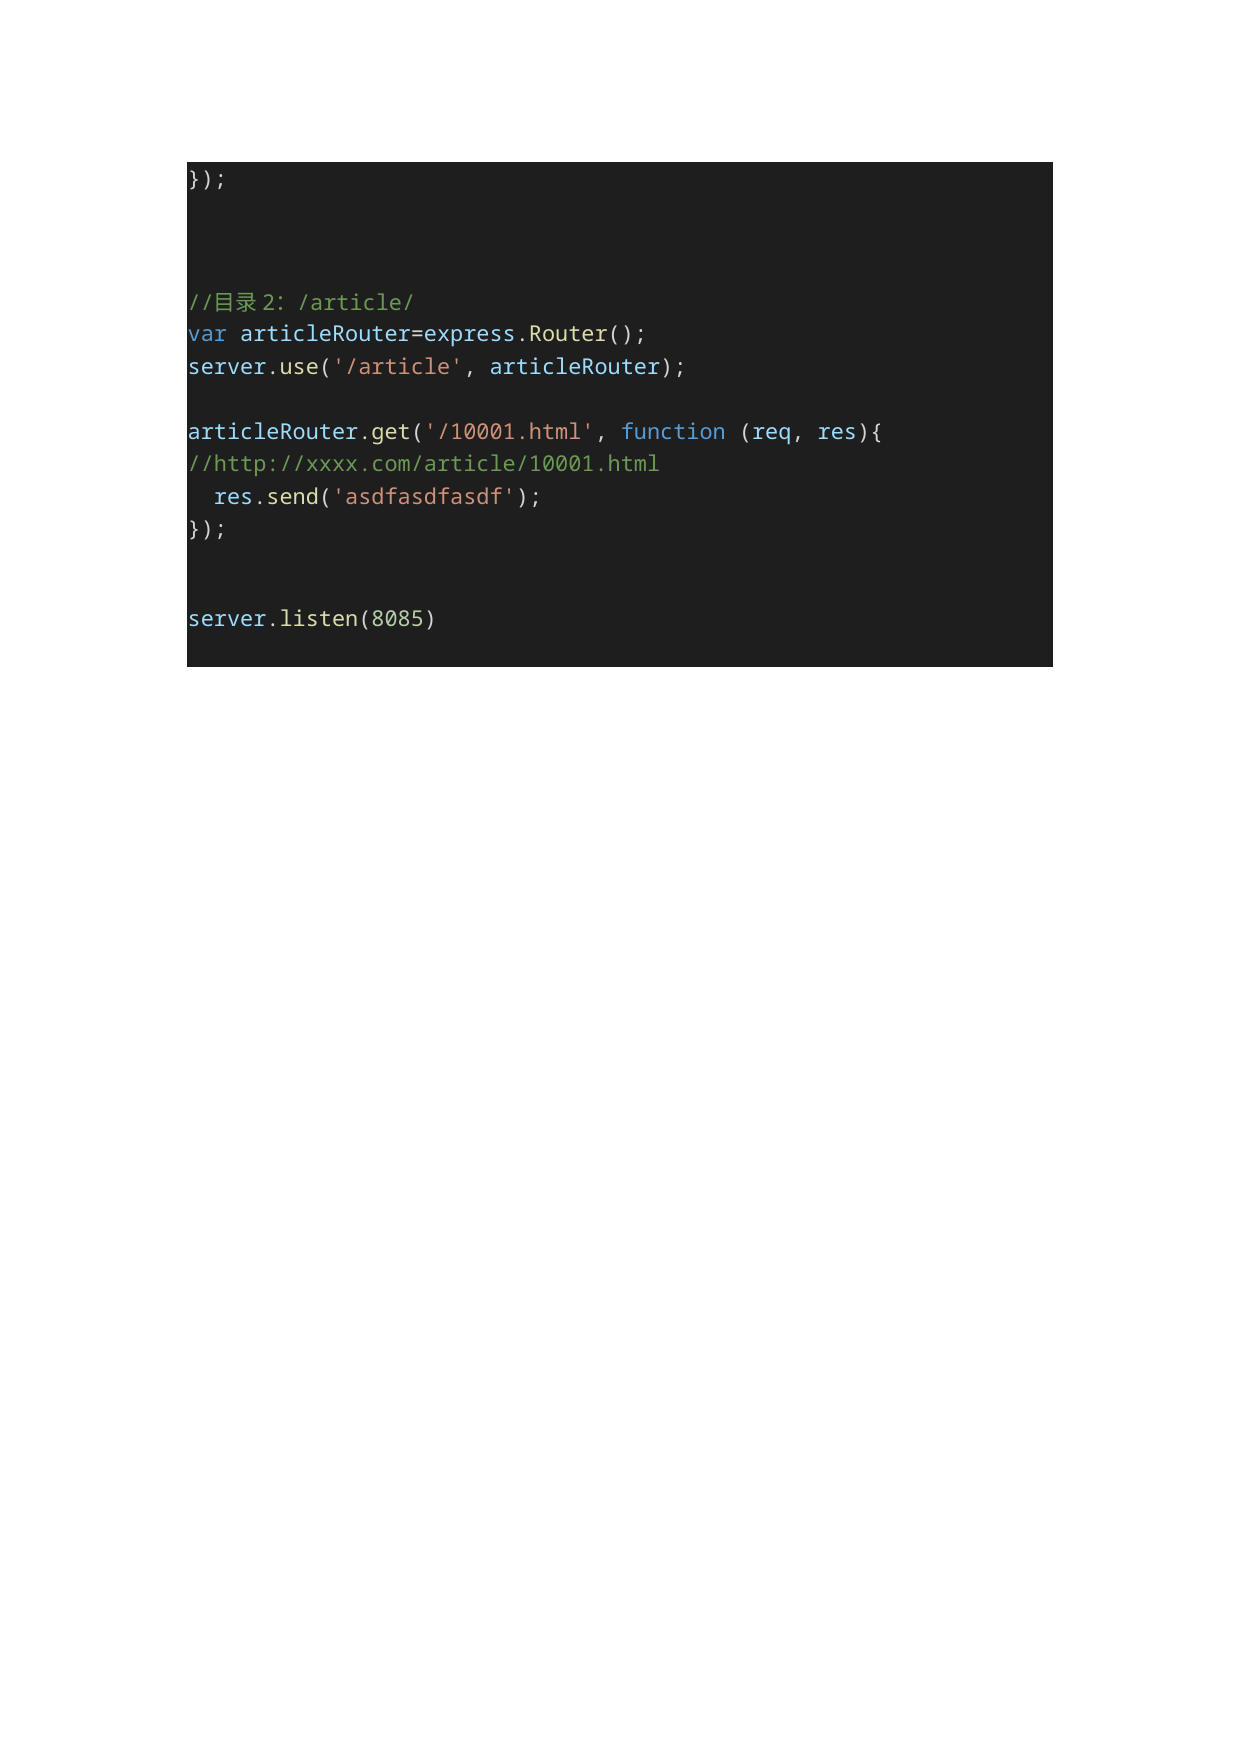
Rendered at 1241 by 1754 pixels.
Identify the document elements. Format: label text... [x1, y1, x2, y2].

text server.listen(8085) [187, 602, 1053, 634]
text }); [187, 162, 1053, 194]
text var articleRouter=express.Router(); [187, 317, 1053, 349]
text server.use('/article', articleRouter); [187, 349, 1053, 382]
text articleRouter.get('/10001.html', function (req, res){ //http://xxxx.com/article/10001.html [187, 414, 1053, 479]
text res.send('asdfasdfasdf'); [187, 479, 1053, 512]
text }); [187, 512, 1053, 544]
text //目录2：/article/ [187, 284, 1053, 317]
